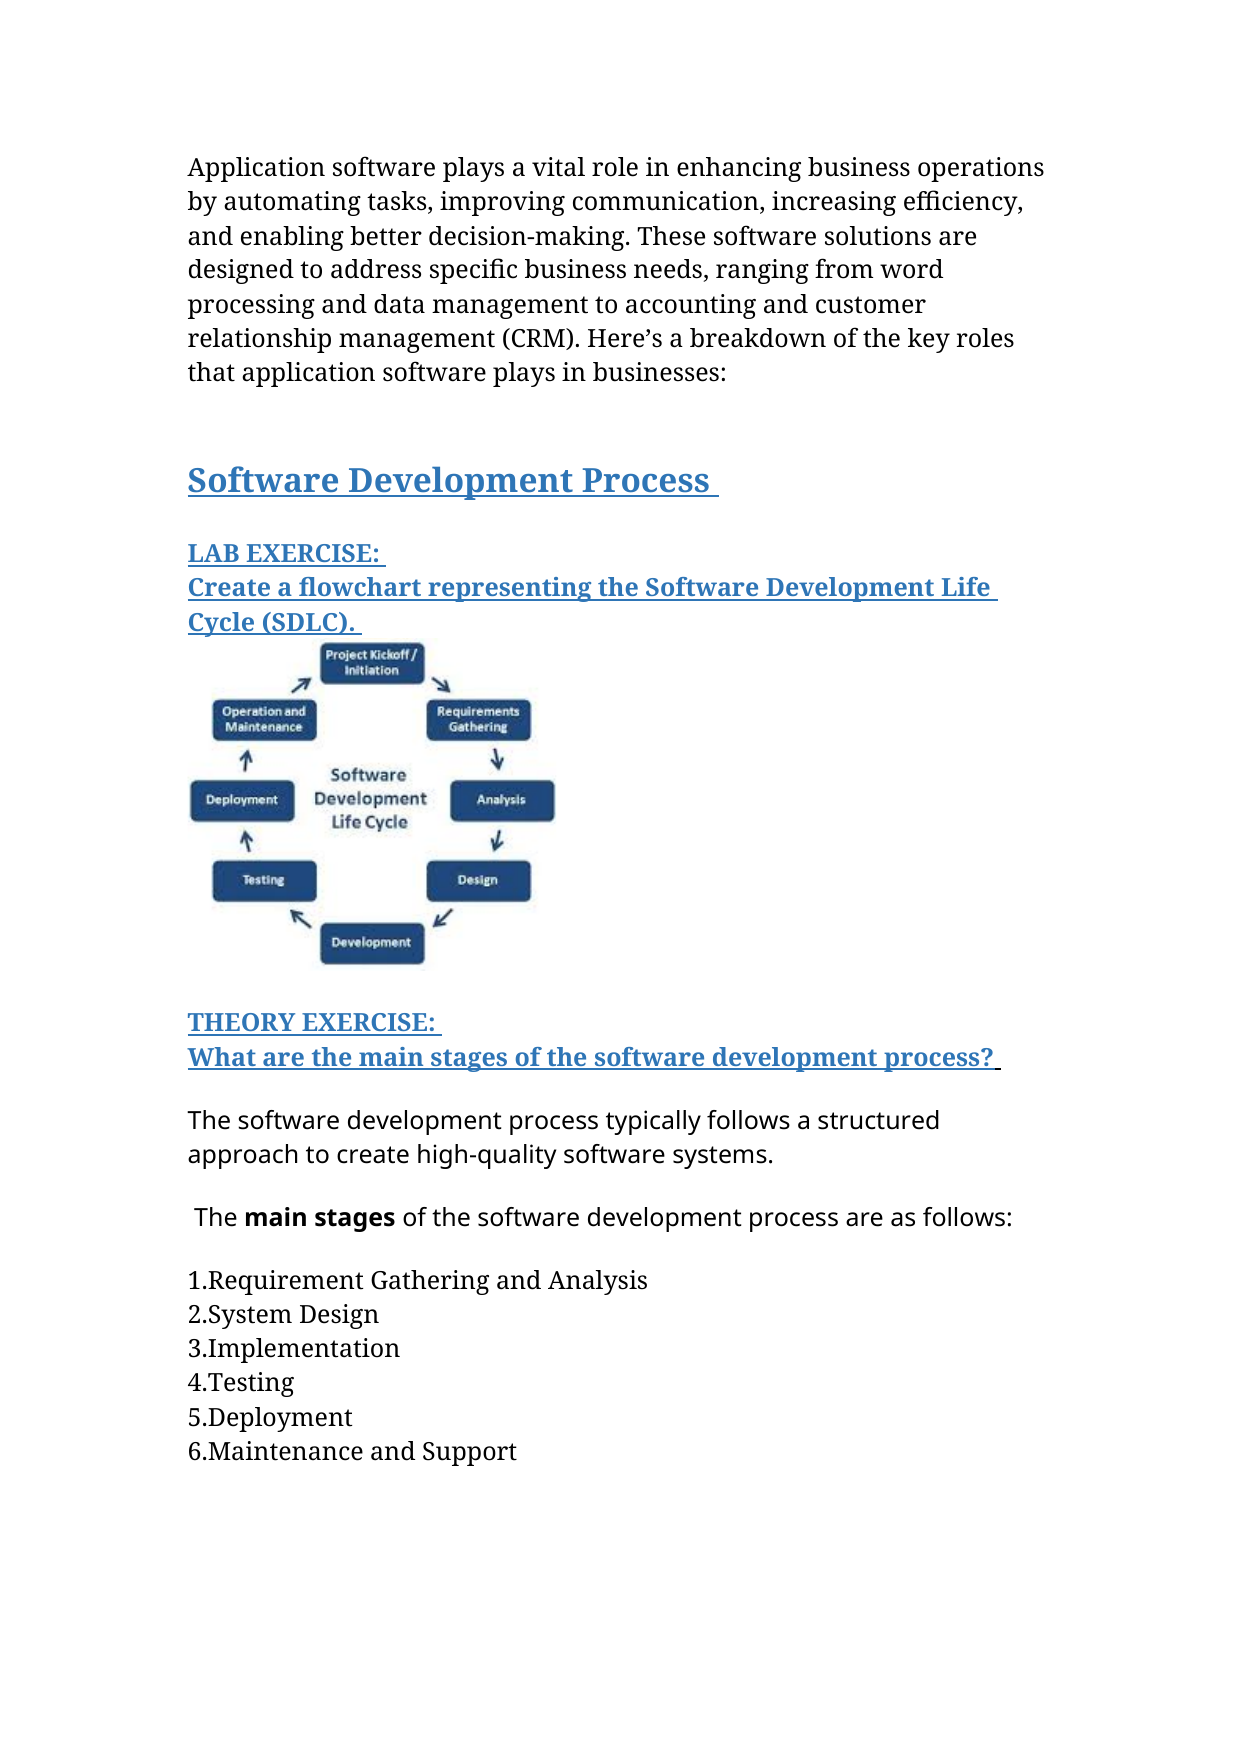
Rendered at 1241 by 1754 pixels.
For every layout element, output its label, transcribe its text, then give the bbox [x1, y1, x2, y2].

text 4.Testing [187, 1365, 1053, 1399]
text The software development process typically follows a structured approach to create high-quality software systems. [187, 1102, 1053, 1171]
text Application software plays a vital role in enhancing business operations by automating tasks, improving communication, increasing efficiency, and enabling better decision-making. These software solutions are designed to address specific business needs, ranging from word processing and data management to accounting and customer relationship management (CRM). Here’s a breakdown of the key roles that application software plays in businesses: [187, 150, 1053, 388]
text THEORY EXERCISE: [187, 1005, 1053, 1039]
text 1.Requirement Gathering and Analysis [187, 1263, 1053, 1297]
text 2.System Design [187, 1297, 1053, 1331]
text LAB EXERCISE: [187, 536, 1053, 570]
text Create a flowchart representing the Software Development Life Cycle (SDLC). [187, 570, 1053, 638]
text Software Development Process [187, 457, 1053, 502]
text 6.Maintenance and Support [187, 1433, 1053, 1467]
text What are the main stages of the software development process? [187, 1039, 1053, 1073]
text 5.Deployment [187, 1399, 1053, 1433]
text 3.Implementation [187, 1331, 1053, 1365]
text The main stages of the software development process are as follows: [187, 1200, 1053, 1234]
picture [187, 638, 557, 971]
